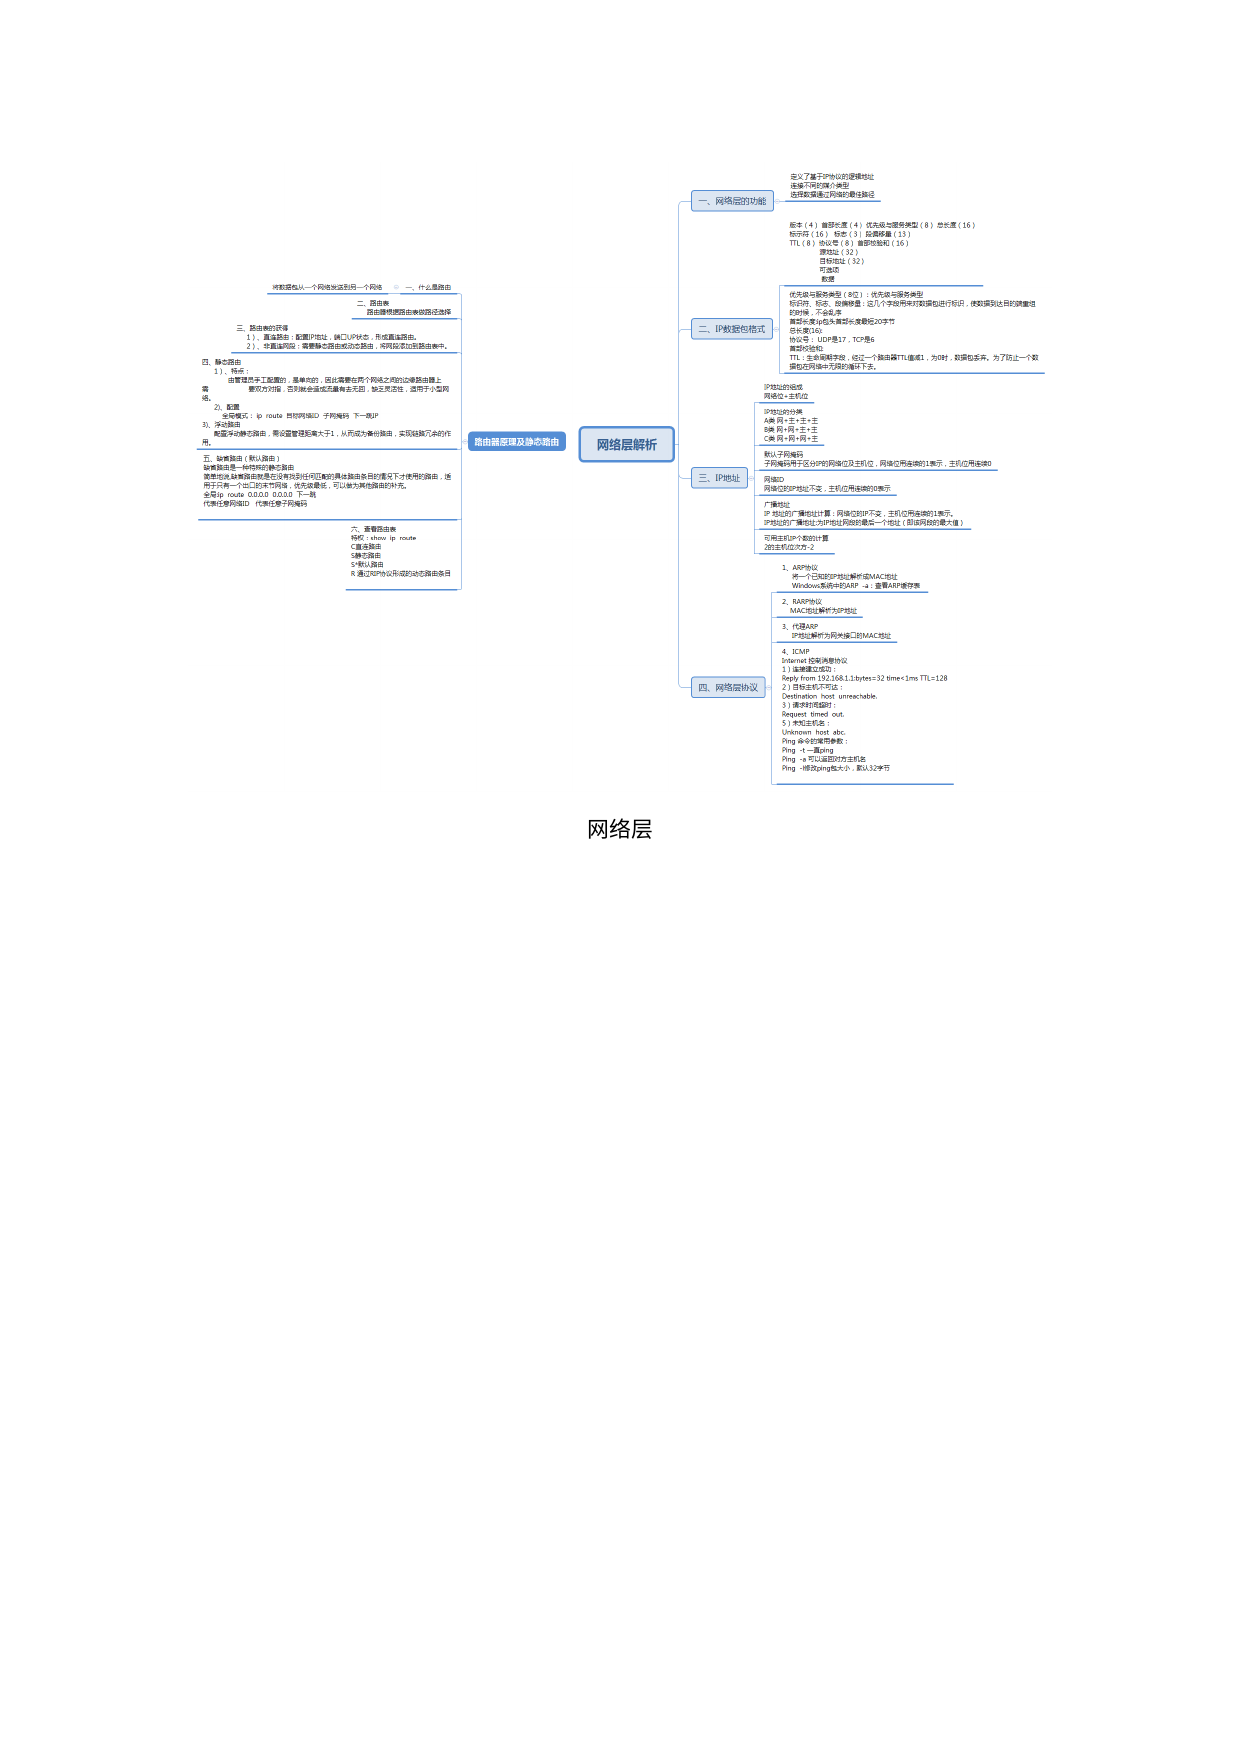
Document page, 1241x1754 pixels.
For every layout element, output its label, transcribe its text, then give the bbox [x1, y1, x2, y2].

picture [188, 162, 1053, 792]
list 网络层 [187, 812, 1053, 844]
